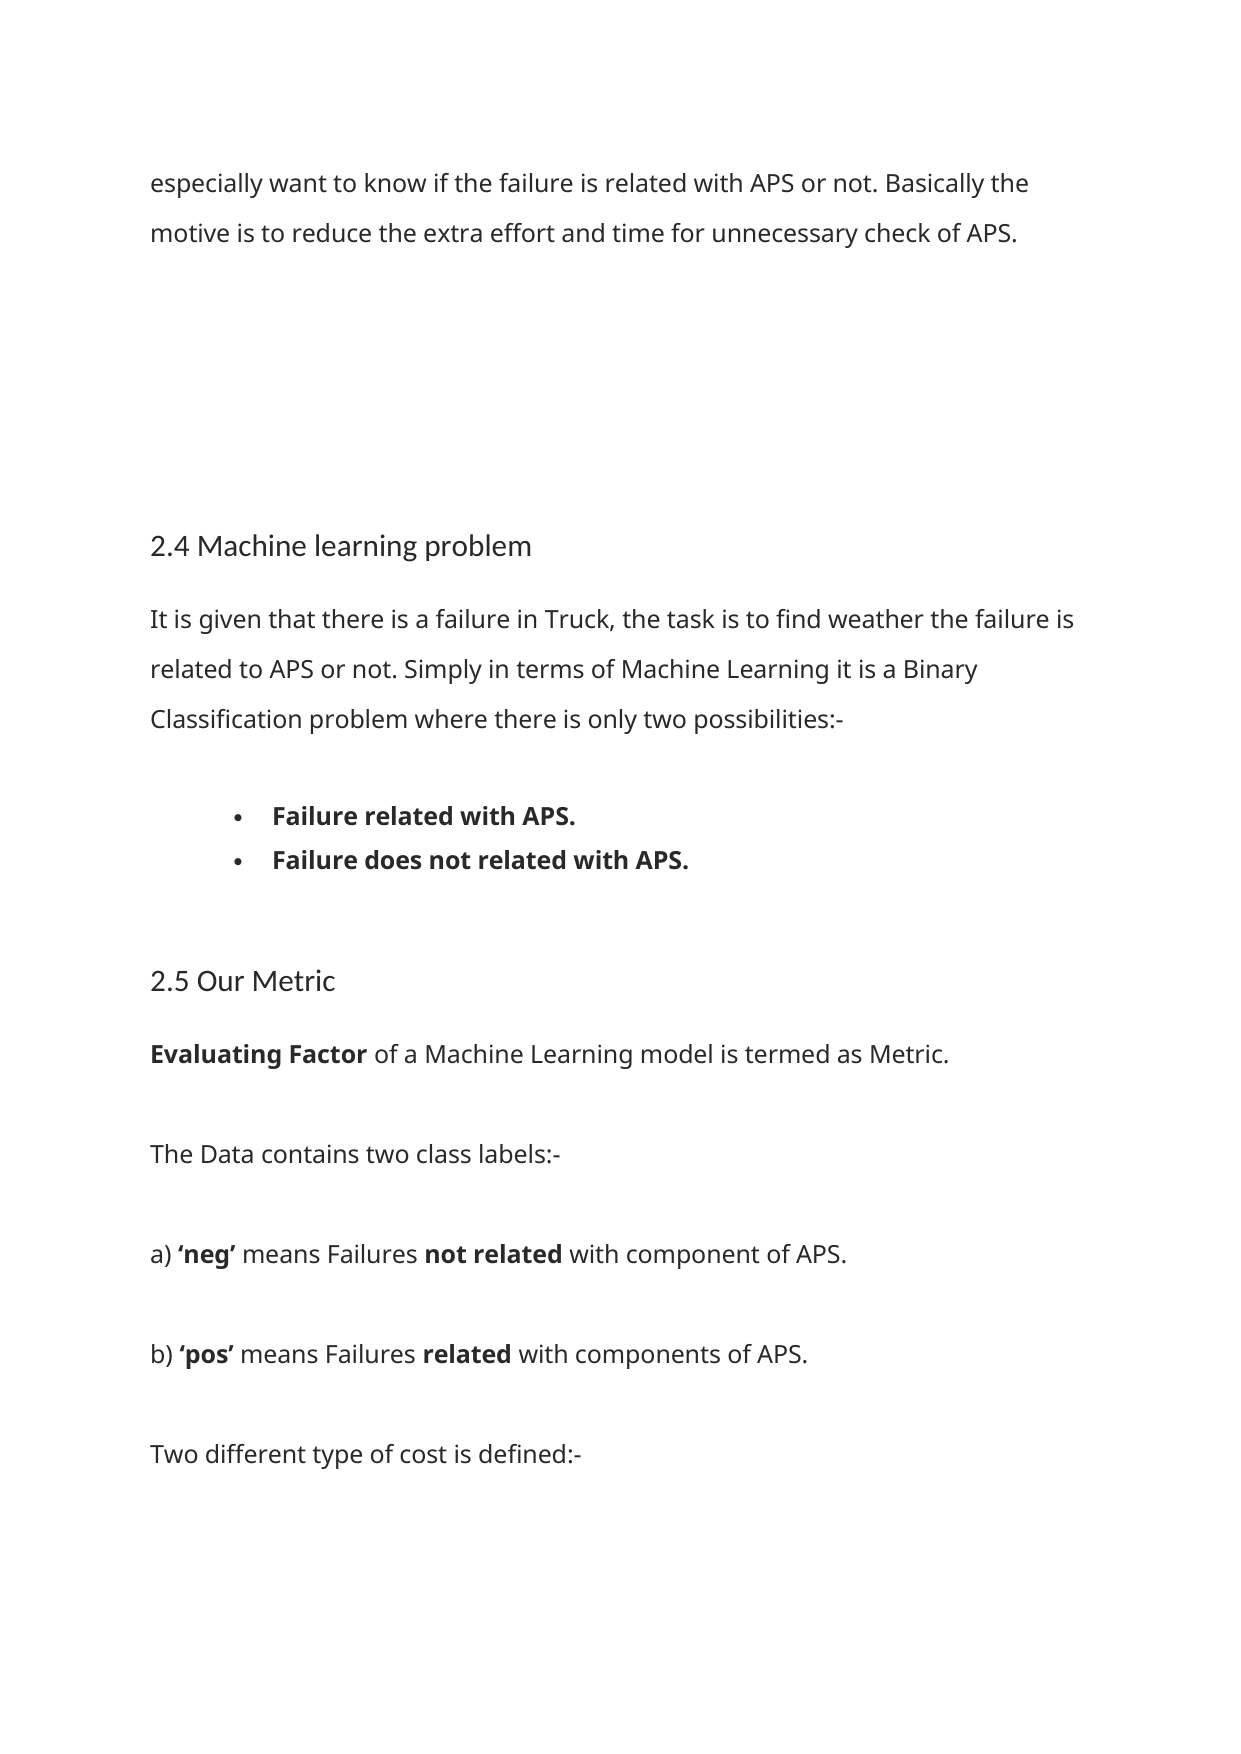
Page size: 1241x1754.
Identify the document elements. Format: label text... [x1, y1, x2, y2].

text Evaluating Factor of a Machine Learning model is termed as Metric. [150, 1021, 1090, 1071]
text The Data contains two class labels:- [150, 1121, 1090, 1171]
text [150, 150, 1090, 250]
text b) ‘pos’ means Failures related with components of APS. [150, 1321, 1090, 1371]
list Failure related with APS. [234, 789, 1090, 833]
text a) ‘neg’ means Failures not related with component of APS. [150, 1221, 1090, 1271]
list Failure does not related with APS. [234, 833, 1090, 877]
text Two different type of cost is defined:- [150, 1421, 1090, 1471]
subtitle 2.5 Our Metric [150, 955, 1090, 999]
text It is given that there is a failure in Truck, the task is to find weather the failure is related to APS or not. Simply in terms of Machine Learning it is a Binary Classification problem where there is only two possibilities:- [150, 586, 1090, 736]
subtitle 2.4 Machine learning problem [150, 521, 1090, 564]
